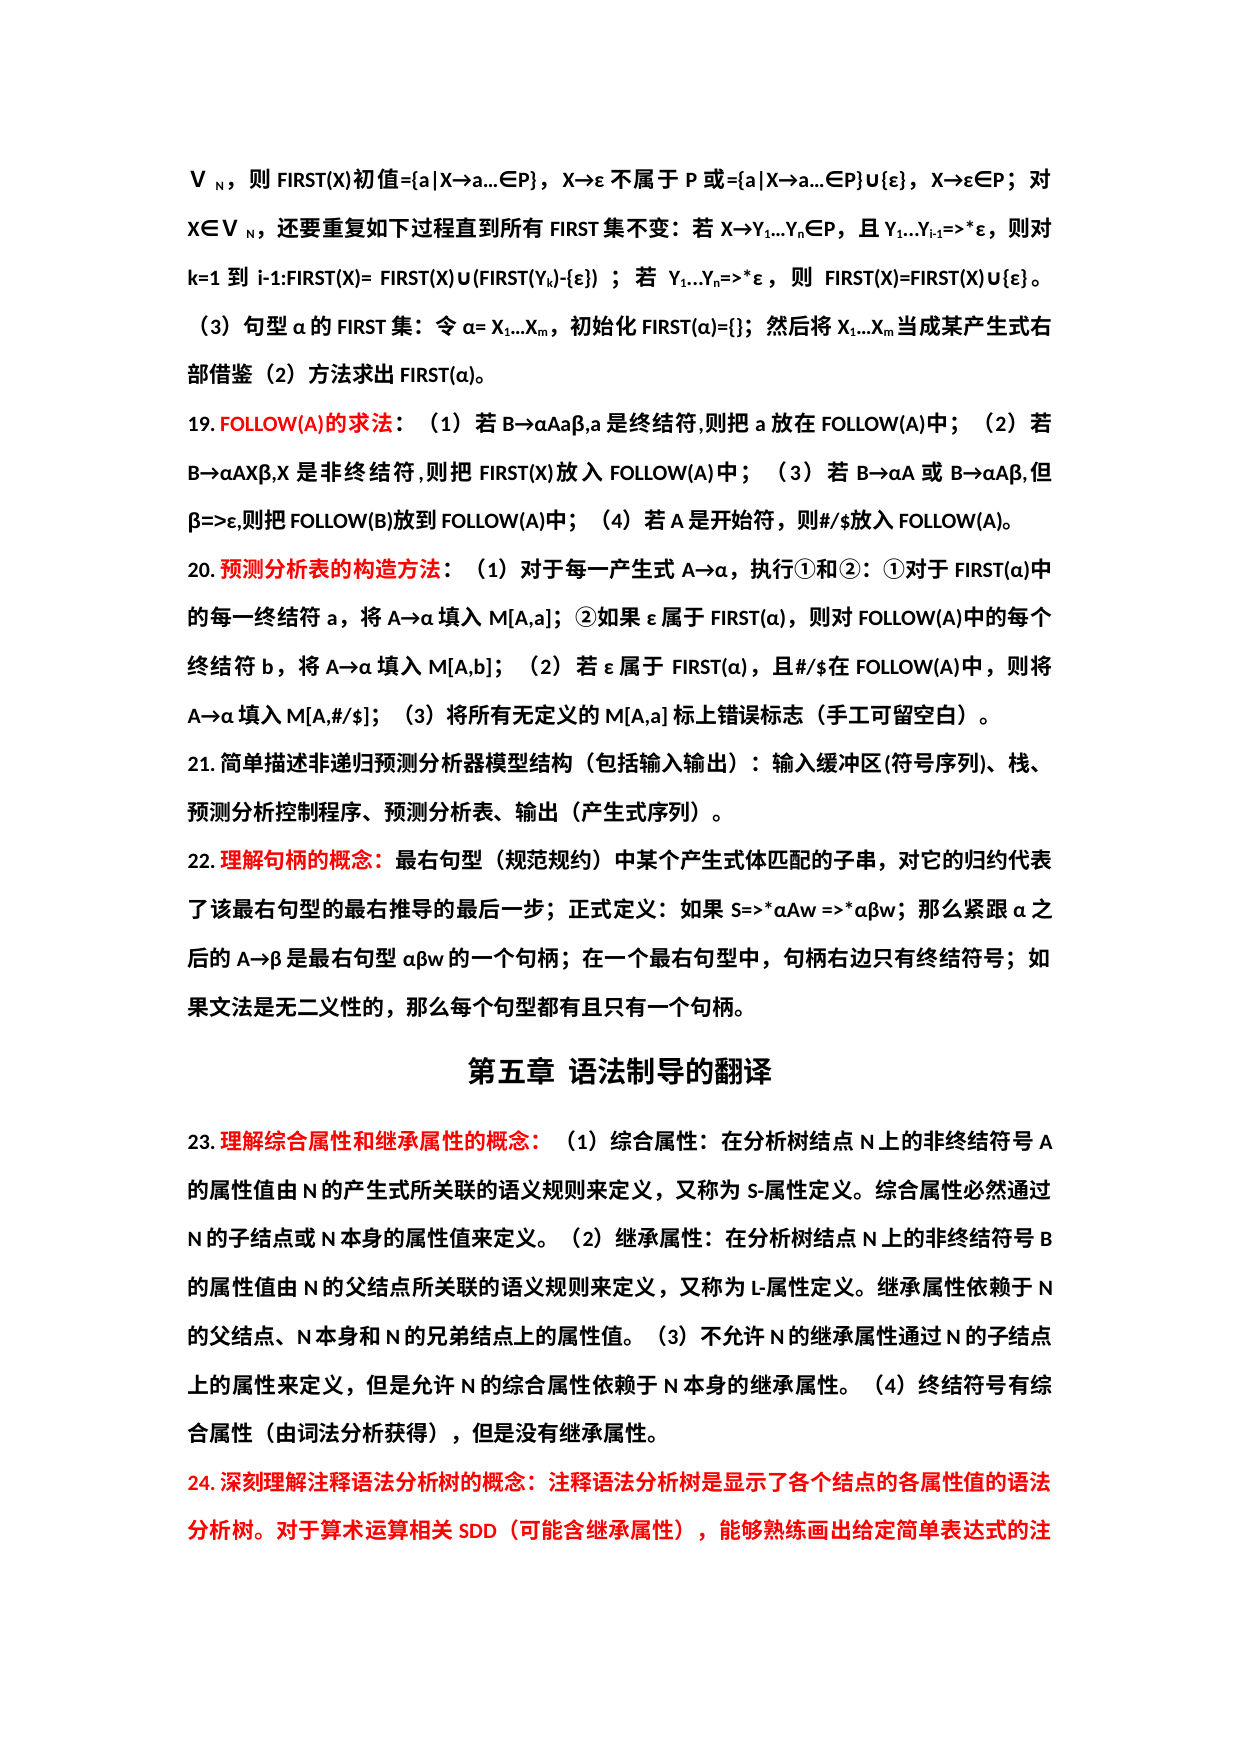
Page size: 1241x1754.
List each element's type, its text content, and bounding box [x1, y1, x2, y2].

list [187, 162, 1053, 389]
list 简单描述非递归预测分析器模型结构（包括输入输出）：输入缓冲区(符号序列)、栈、预测分析控制程序、预测分析表、输出（产生式序列）。 [187, 746, 1053, 827]
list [187, 1464, 1053, 1546]
list 理解综合属性和继承属性的概念：（1）综合属性：在分析树结点N上的非终结符号A的属性值由N的产生式所关联的语义规则来定义，又称为S-属性定义。综合属性必然通过N的子结点或N本身的属性值来定义。（2）继承属性：在分析树结点N上的非终结符号B的属性值由N的父结点所关联的语义规则来定义，又称为L-属性定义。继承属性依赖于N的父结点、N本身和N的兄弟结点上的属性值。（3）不允许N的继承属性通过N的子结点上的属性来定义，但是允许N的综合属性依赖于N本身的继承属性。（4）终结符号有综合属性（由词法分析获得），但是没有继承属性。 [187, 1123, 1053, 1448]
list FOLLOW(A)的求法：（1）若B→αAaβ,a是终结符,则把a放在FOLLOW(A)中；（2）若B→αAXβ,X是非终结符,则把FIRST(X)放入FOLLOW(A)中；（3）若B→αA或B→αAβ,但β=>ε,则把FOLLOW(B)放到FOLLOW(A)中；（4）若A是开始符，则#/$放入FOLLOW(A)。 [187, 405, 1053, 535]
list 理解句柄的概念：最右句型（规范规约）中某个产生式体匹配的子串，对它的归约代表了该最右句型的最右推导的最后一步；正式定义：如果S=>*αAw =>*αβw；那么紧跟α之后的A→β是最右句型αβw的一个句柄；在一个最右句型中，句柄右边只有终结符号；如果文法是无二义性的，那么每个句型都有且只有一个句柄。 [187, 843, 1053, 1022]
text 第五章 语法制导的翻译 [187, 1037, 1053, 1102]
list 预测分析表的构造方法：（1）对于每一产生式 A→α，执行①和②：①对于FIRST(α)中的每一终结符a，将A→α填入 M[A,a]；②如果ε属于FIRST(α)，则对FOLLOW(A)中的每个终结符b，将A→α填入M[A,b]；（2）若ε属于 FIRST(α)，且#/$在FOLLOW(A)中，则将A→α填入M[A,#/$]；（3）将所有无定义的 M[A,a] 标上错误标志（手工可留空白）。 [187, 551, 1053, 730]
